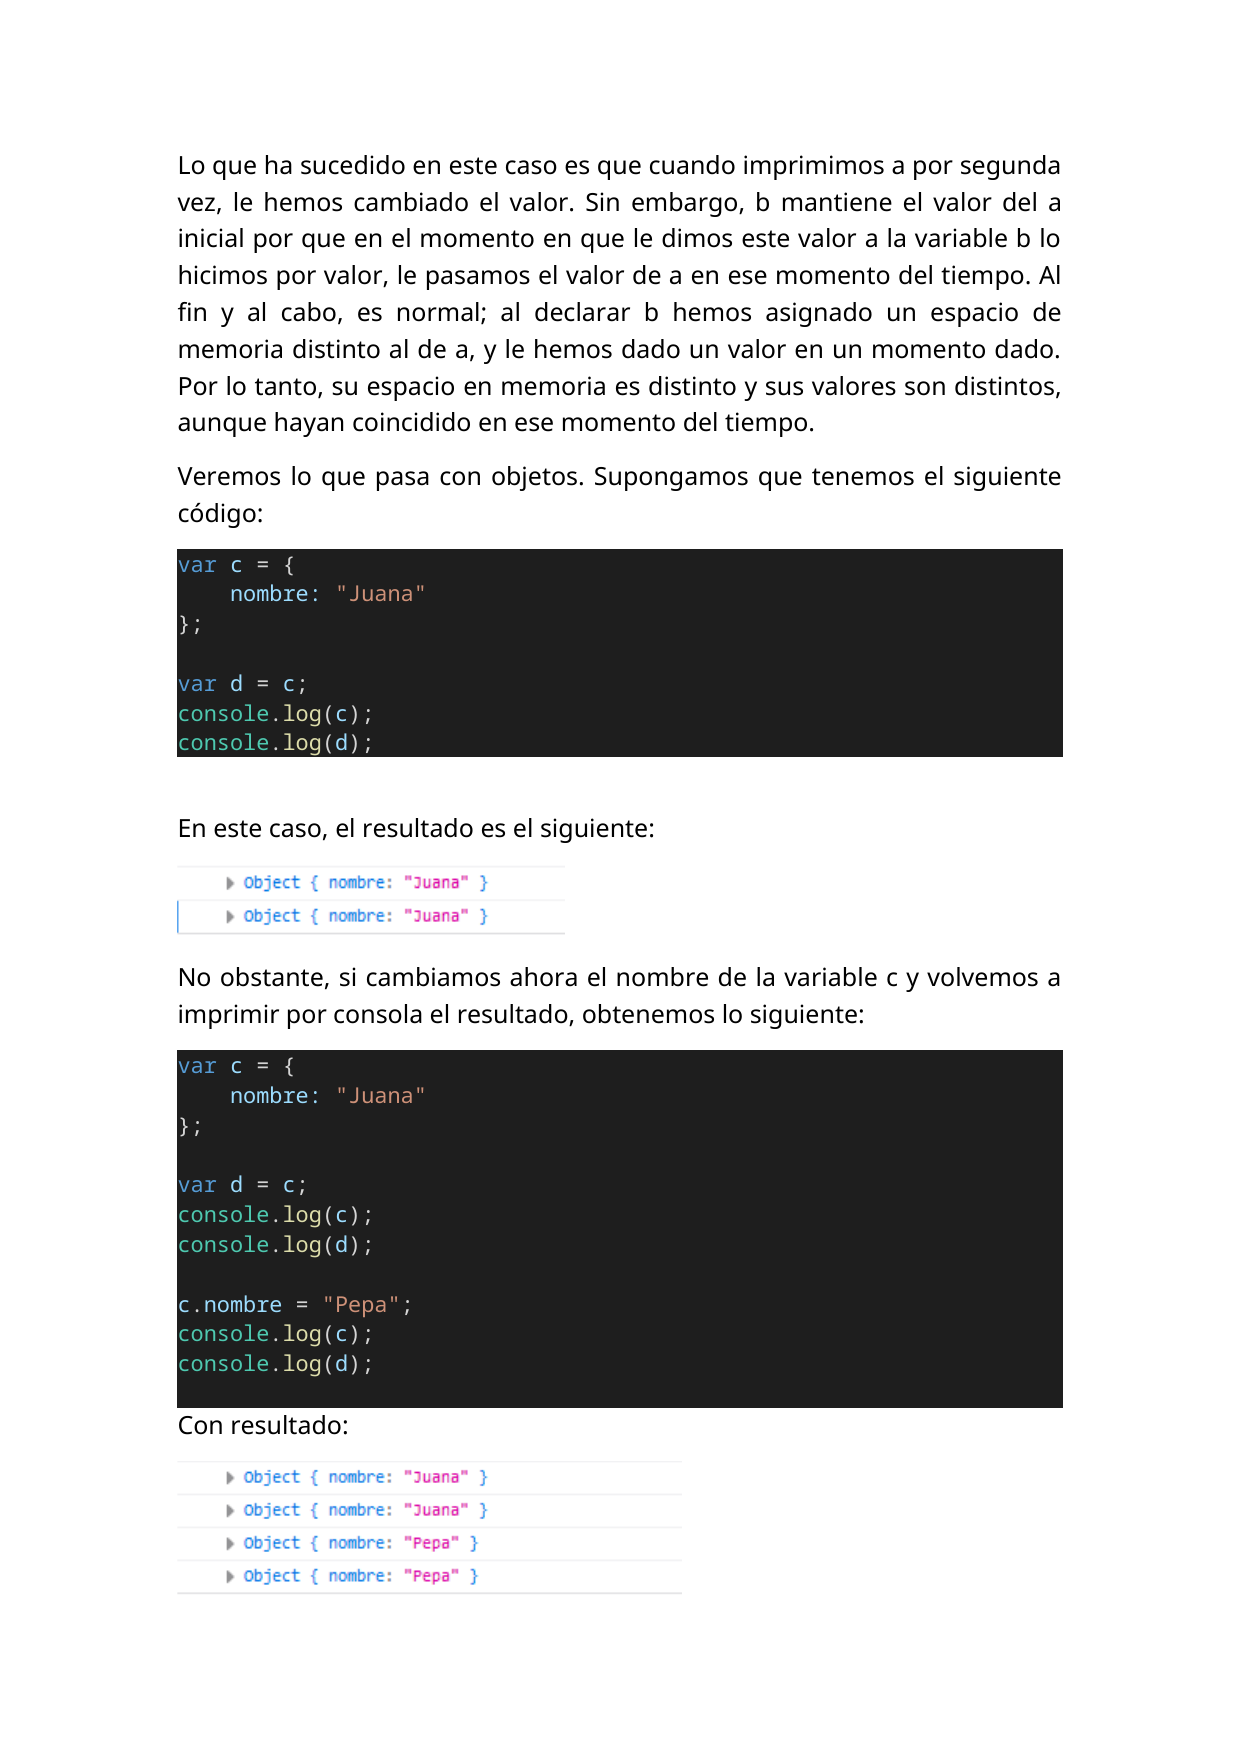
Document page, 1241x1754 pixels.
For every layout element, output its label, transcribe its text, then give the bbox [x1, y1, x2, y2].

text console.log(c); [177, 1199, 1063, 1229]
picture [177, 1461, 682, 1599]
text var c = { [177, 1050, 1063, 1080]
text console.log(d); [177, 1229, 1063, 1259]
text var d = c; [177, 1169, 1063, 1199]
text var c = { [177, 549, 1063, 578]
text console.log(d); [177, 1348, 1063, 1378]
text console.log(c); [177, 698, 1063, 727]
text Con resultado: [177, 1408, 1063, 1442]
text nombre: "Juana" [177, 578, 1063, 608]
text En este caso, el resultado es el siguiente: [177, 811, 1063, 845]
text nombre: "Juana" [177, 1080, 1063, 1110]
text var d = c; [177, 668, 1063, 698]
text Lo que ha sucedido en este caso es que cuando imprimimos a por segunda vez, le hemos cambiado el valor. Sin embargo, b mantiene el valor del a inicial por que en el momento en que le dimos este valor a la variable b lo hicimos por valor, le pasamos el valor de a en ese momento del tiempo. Al fin y al cabo, es normal; al declarar b hemos asignado un espacio de memoria distinto al de a, y le hemos dado un valor en un momento dado. Por lo tanto, su espacio en memoria es distinto y sus valores son distintos, aunque hayan coincidido en ese momento del tiempo. [177, 148, 1063, 439]
text Veremos lo que pasa con objetos. Supongamos que tenemos el siguiente código: [177, 458, 1063, 529]
text }; [177, 1110, 1063, 1139]
text c.nombre = "Pepa"; [177, 1288, 1063, 1318]
text }; [177, 608, 1063, 638]
picture [177, 864, 565, 941]
text console.log(c); [177, 1318, 1063, 1348]
text No obstante, si cambiamos ahora el nombre de la variable c y volvemos a imprimir por consola el resultado, obtenemos lo siguiente: [177, 960, 1063, 1031]
text console.log(d); [177, 727, 1063, 757]
